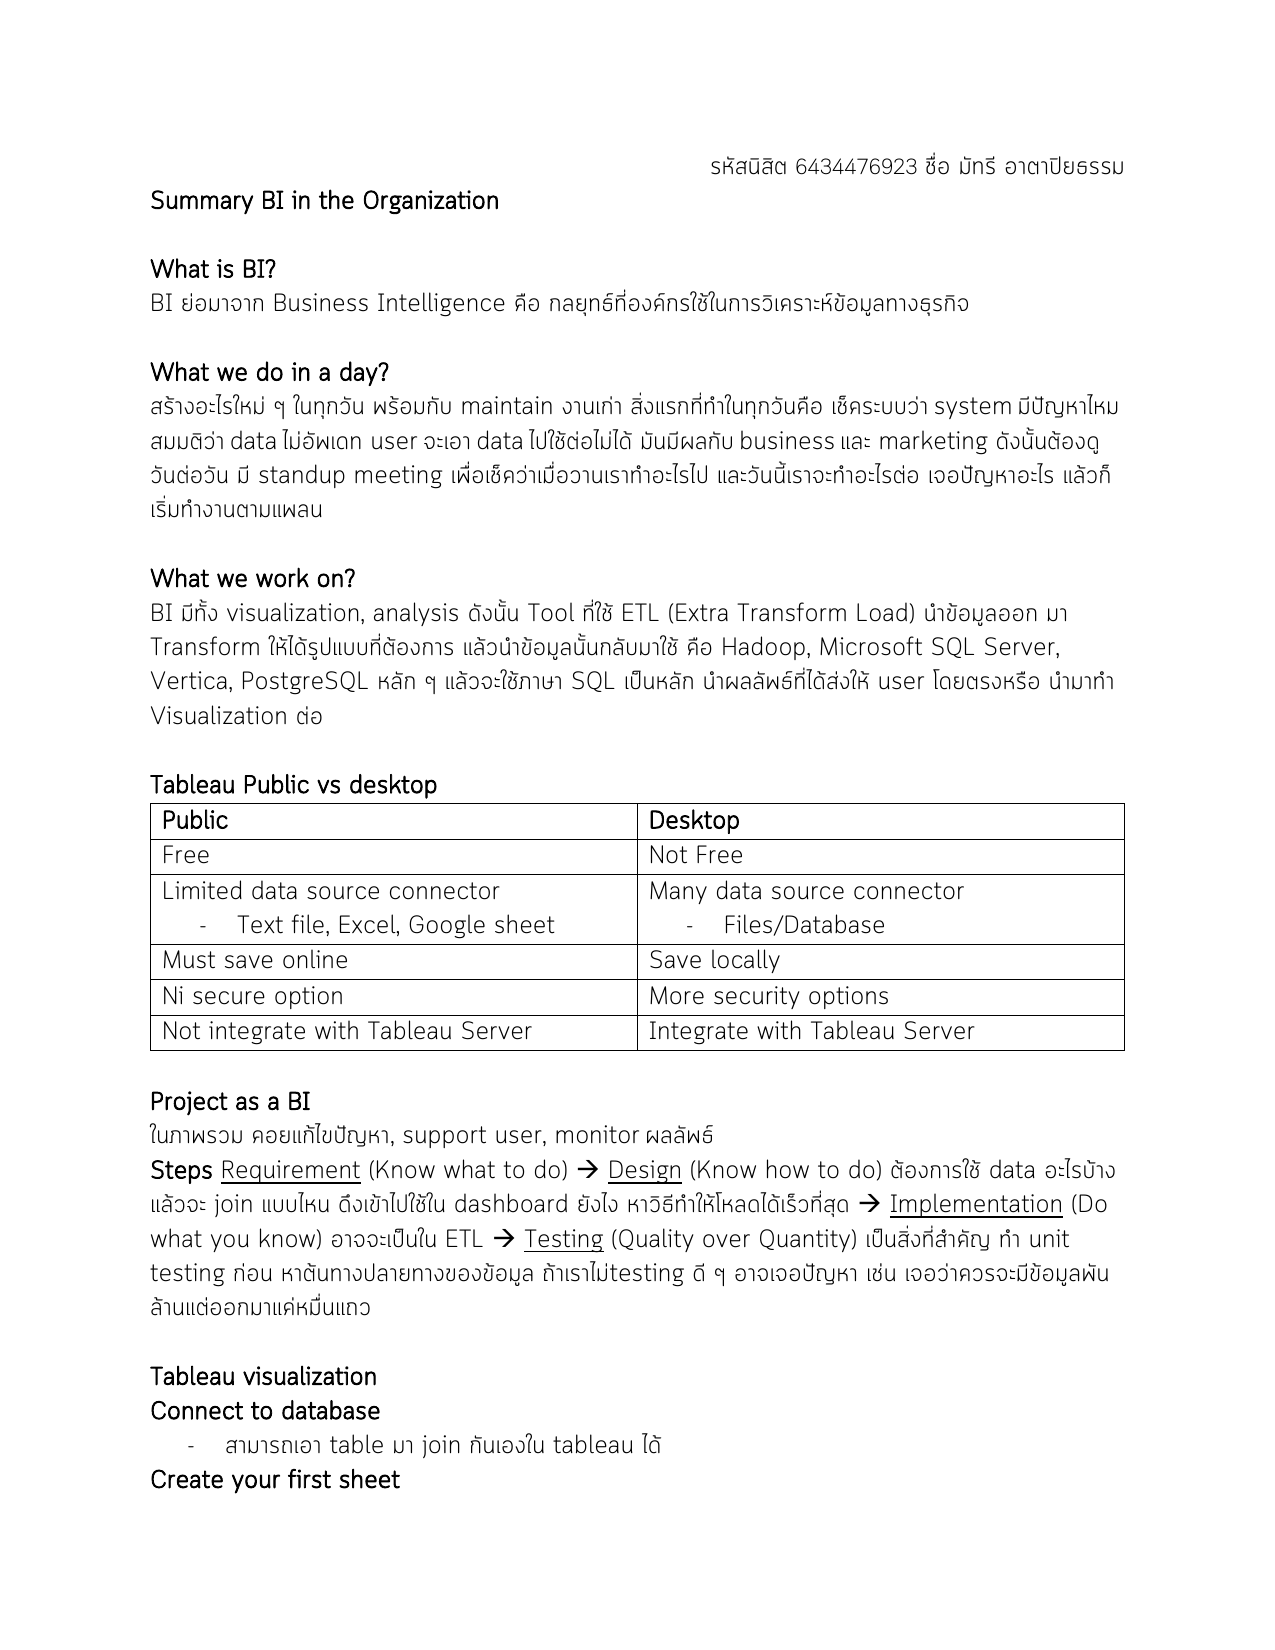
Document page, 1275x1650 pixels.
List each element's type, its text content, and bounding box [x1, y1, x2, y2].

table_cell Ni secure option [151, 980, 637, 1014]
text Connect to database [150, 1395, 1125, 1429]
text What we work on? [150, 562, 1125, 597]
table_cell Many data source connector Files/Database [638, 875, 1124, 944]
table_cell Integrate with Tableau Server [638, 1016, 1124, 1050]
text Summary BI in the Organization [150, 184, 1125, 219]
text สร้างอะไรใหม่ ๆ ในทุกวัน พร้อมกับ maintain งานเก่า สิ่งแรกที่ทำในทุกวันคือ เช็คระบบว่าsystemมีปัญหาไหม สมมติว่าdataไม่อัพเดท userจะเอาdataไปใช้ต่อไม่ได้ มันมีผลกับbusinessและ marketing ดังนั้นต้องดูวันต่อวัน มี standup meeting เพื่อเช็คว่าเมื่อวานเราทำอะไรไป และวันนี้เราจะทำอะไรต่อ เจอปัญหาอะไร แล้วก็เริ่มทำงานตามแพลน [150, 391, 1125, 528]
table_header Desktop [638, 804, 1124, 838]
text BI ย่อมาจาก Business Intelligence คือ กลยุทธ์ที่องค์กรใช้ในการวิเคราะห์ข้อมูลทางธุรกิจ [150, 287, 1125, 322]
text Project as a BI [150, 1085, 1125, 1120]
text What we do in a day? [150, 356, 1125, 391]
table_cell Save locally [638, 945, 1124, 979]
table_cell Must save online [151, 945, 637, 979]
table_cell Limited data source connector Text file, Excel, Google sheet [151, 875, 637, 944]
list สามารถเอา table มา join กันเองใน tableau ได้ [187, 1429, 1125, 1463]
table_header Public [151, 804, 637, 838]
text Steps Requirement (Know what to do) Design (Know how to do) ต้องการใช้ data อะไรบ้าง แล้วจะ join แบบไหน ดึงเข้าไปใช้ใน dashboard ยังไง หาวิธีทำให้โหลดได้เร็วที่สุด Implementation (Do what you know) อาจจะเป็นใน ETL Testing (Quality over Quantity) เป็นสิ่งที่สำคัญ ทำ unit testing ก่อน หาต้นทางปลายทางของข้อมูล ถ้าเราไม่testing ดี ๆ อาจเจอปัญหา เช่น เจอว่าควรจะมีข้อมูลพันล้านแต่ออกมาแค่หมื่นแถว [150, 1154, 1125, 1326]
text Create your first sheet [150, 1463, 1125, 1498]
text Tableau visualization [150, 1360, 1125, 1395]
text ในภาพรวม คอยแก้ไขปัญหา, support user, monitorผลลัพธ์ [150, 1120, 1125, 1154]
text What is BI? [150, 253, 1125, 287]
table_cell Free [151, 840, 637, 874]
text รหัสนิสิต 6434476923 ชื่อ มัทรี อาตาปิยธรรม [150, 150, 1125, 184]
table_cell Not Free [638, 840, 1124, 874]
table_cell More security options [638, 980, 1124, 1014]
table_cell Not integrate with Tableau Server [151, 1016, 637, 1050]
text Tableau Public vs desktop [150, 769, 1125, 803]
text BI มีทั้ง visualization, analysis ดังนั้น Tool ที่ใช้ ETL (Extra Transform Load) นำข้อมูลออก มา Transform ให้ได้รูปแบบที่ต้องการ แล้วนำข้อมูลนั้นกลับมาใช้ คือ Hadoop, Microsoft SQL Server, Vertica, PostgreSQL หลัก ๆ แล้วจะใช้ภาษา SQL เป็นหลัก นำผลลัพธ์ที่ได้ส่งให้ user โดยตรงหรือ นำมาทำ Visualization ต่อ [150, 597, 1125, 734]
